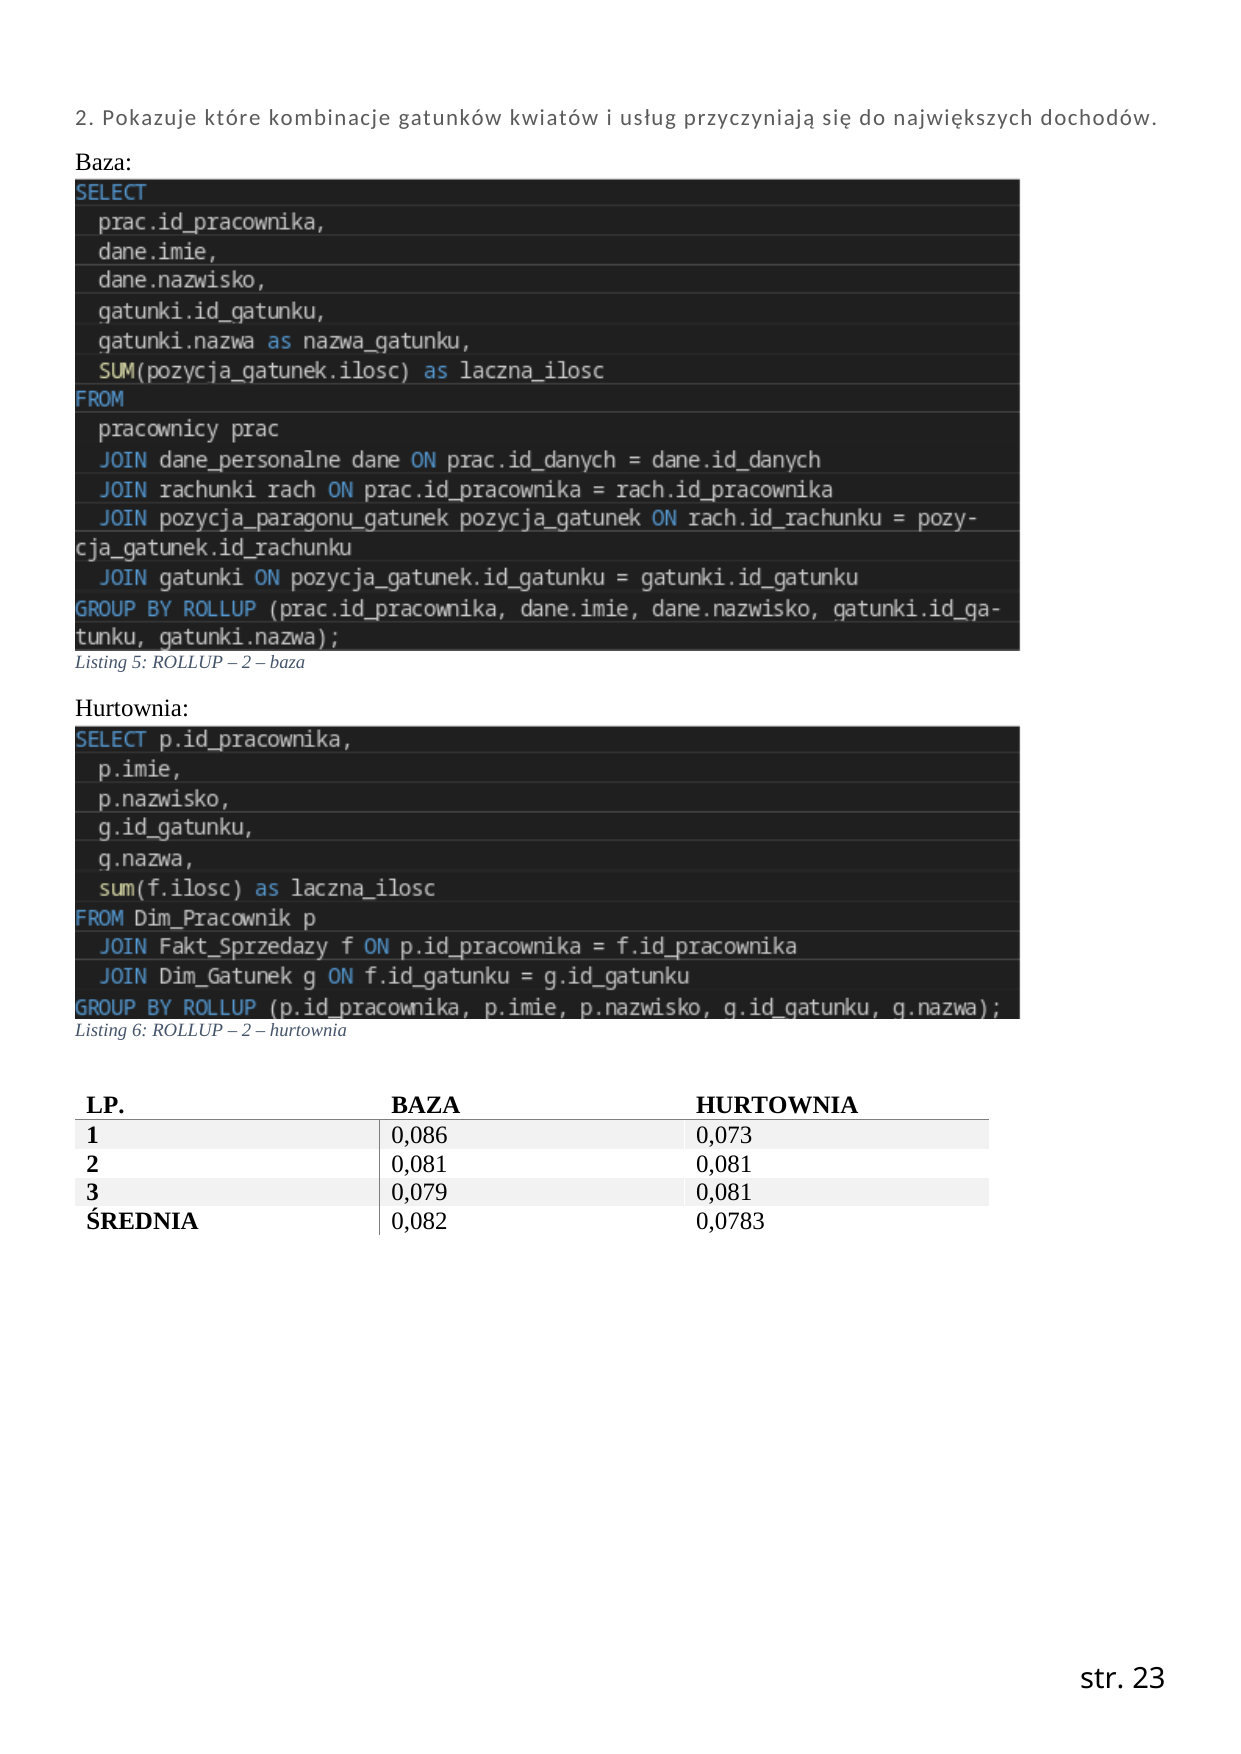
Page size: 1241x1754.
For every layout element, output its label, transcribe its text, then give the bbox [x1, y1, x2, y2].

table_cell 2 [75, 1149, 379, 1177]
table_cell 0,079 [380, 1178, 684, 1206]
table_cell 0,081 [685, 1178, 989, 1206]
table_cell 1 [75, 1120, 379, 1149]
table_cell 0,082 [380, 1206, 684, 1235]
table_header Baza [380, 1090, 684, 1119]
table_cell 0,073 [685, 1120, 989, 1149]
table_cell Średnia [75, 1206, 379, 1235]
table_cell 3 [75, 1178, 379, 1206]
table_header hurtownia [685, 1090, 989, 1119]
table_header Lp. [75, 1090, 380, 1119]
text Hurtownia: [75, 693, 1165, 722]
table_cell 0,0783 [685, 1206, 989, 1235]
text Baza: [75, 147, 1165, 176]
table_cell 0,081 [380, 1149, 684, 1177]
subtitle 2. Pokazuje które kombinacje gatunków kwiatów i usług przyczyniają się do największych dochodów. [75, 103, 1165, 131]
table_cell 0,081 [685, 1149, 989, 1177]
table_cell 0,086 [380, 1120, 684, 1149]
